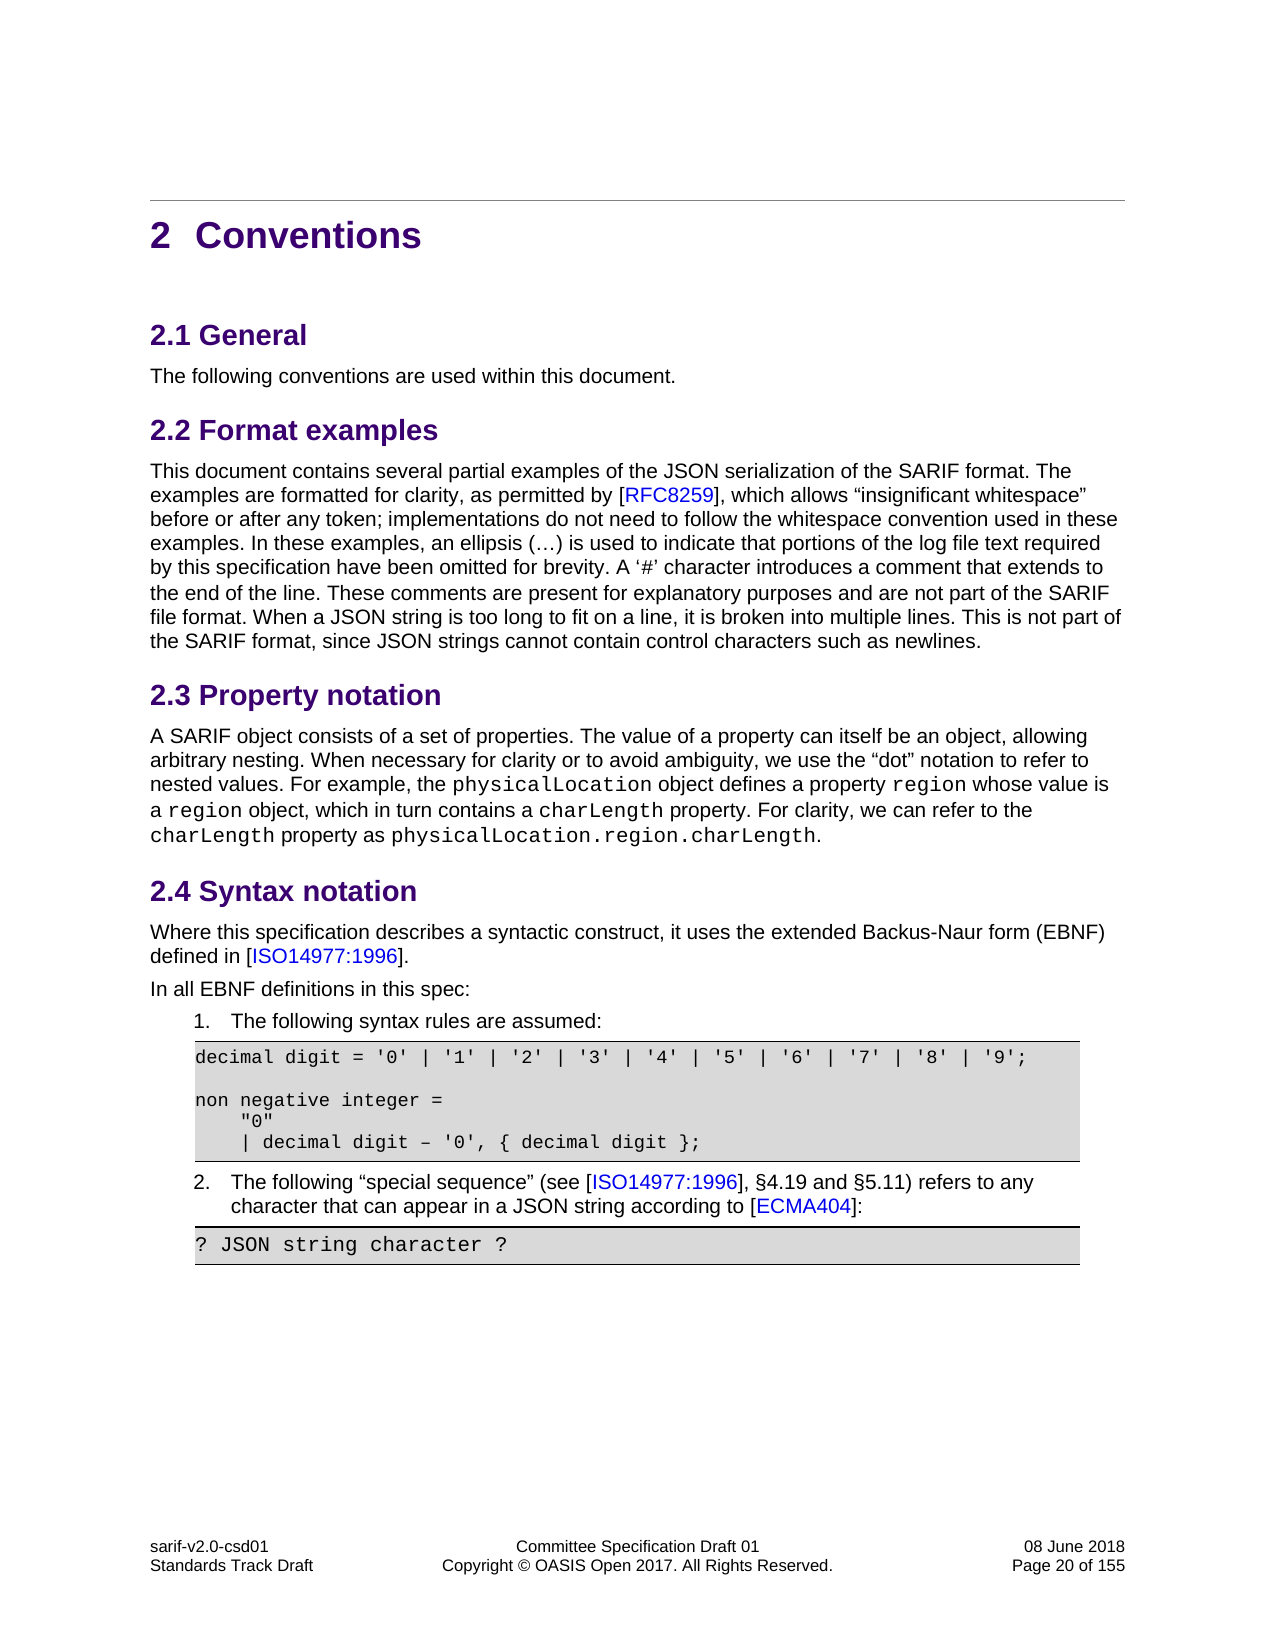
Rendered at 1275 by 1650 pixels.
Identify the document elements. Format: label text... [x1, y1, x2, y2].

list The following syntax rules are assumed: [193, 1009, 1125, 1033]
text Where this specification describes a syntactic construct, it uses the extended Backus-Naur form (EBNF) defined in [ISO14977:1996]. [150, 920, 1125, 968]
list The following “special sequence” (see [ISO14977:1996], §4.19 and §5.11) refers to any character that can appear in a JSON string according to [ECMA404]: [193, 1170, 1125, 1218]
text "0" [195, 1105, 1080, 1126]
text decimal digit = '0' | '1' | '2' | '3' | '4' | '5' | '6' | '7' | '8' | '9'; [195, 1042, 1080, 1062]
text ? JSON string character ? [195, 1228, 1080, 1264]
subtitle Format examples [150, 413, 1125, 447]
text | decimal digit – '0', { decimal digit }; [195, 1126, 1080, 1161]
text A SARIF object consists of a set of properties. The value of a property can itself be an object, allowing arbitrary nesting. When necessary for clarity or to avoid ambiguity, we use the “dot” notation to refer to nested values. For example, the physicalLocation object defines a property region whose value is a region object, which in turn contains a charLength property. For clarity, we can refer to the charLength property as physicalLocation.region.charLength. [150, 724, 1125, 849]
text In all EBNF definitions in this spec: [150, 976, 1125, 1000]
subtitle General [150, 318, 1125, 352]
text The following conventions are used within this document. [150, 364, 1125, 388]
subtitle Syntax notation [150, 874, 1125, 908]
text This document contains several partial examples of the JSON serialization of the SARIF format. The examples are formatted for clarity, as permitted by [RFC8259], which allows “insignificant whitespace” before or after any token; implementations do not need to follow the whitespace convention used in these examples. In these examples, an ellipsis (…) is used to indicate that portions of the log file text required by this specification have been omitted for brevity. A ‘#’ character introduces a comment that extends to the end of the line. These comments are present for explanatory purposes and are not part of the SARIF file format. When a JSON string is too long to fit on a line, it is broken into multiple lines. This is not part of the SARIF format, since JSON strings cannot contain control characters such as newlines. [150, 459, 1125, 653]
subtitle Conventions [150, 201, 1125, 257]
text non negative integer = [195, 1083, 1080, 1105]
subtitle Property notation [150, 678, 1125, 711]
